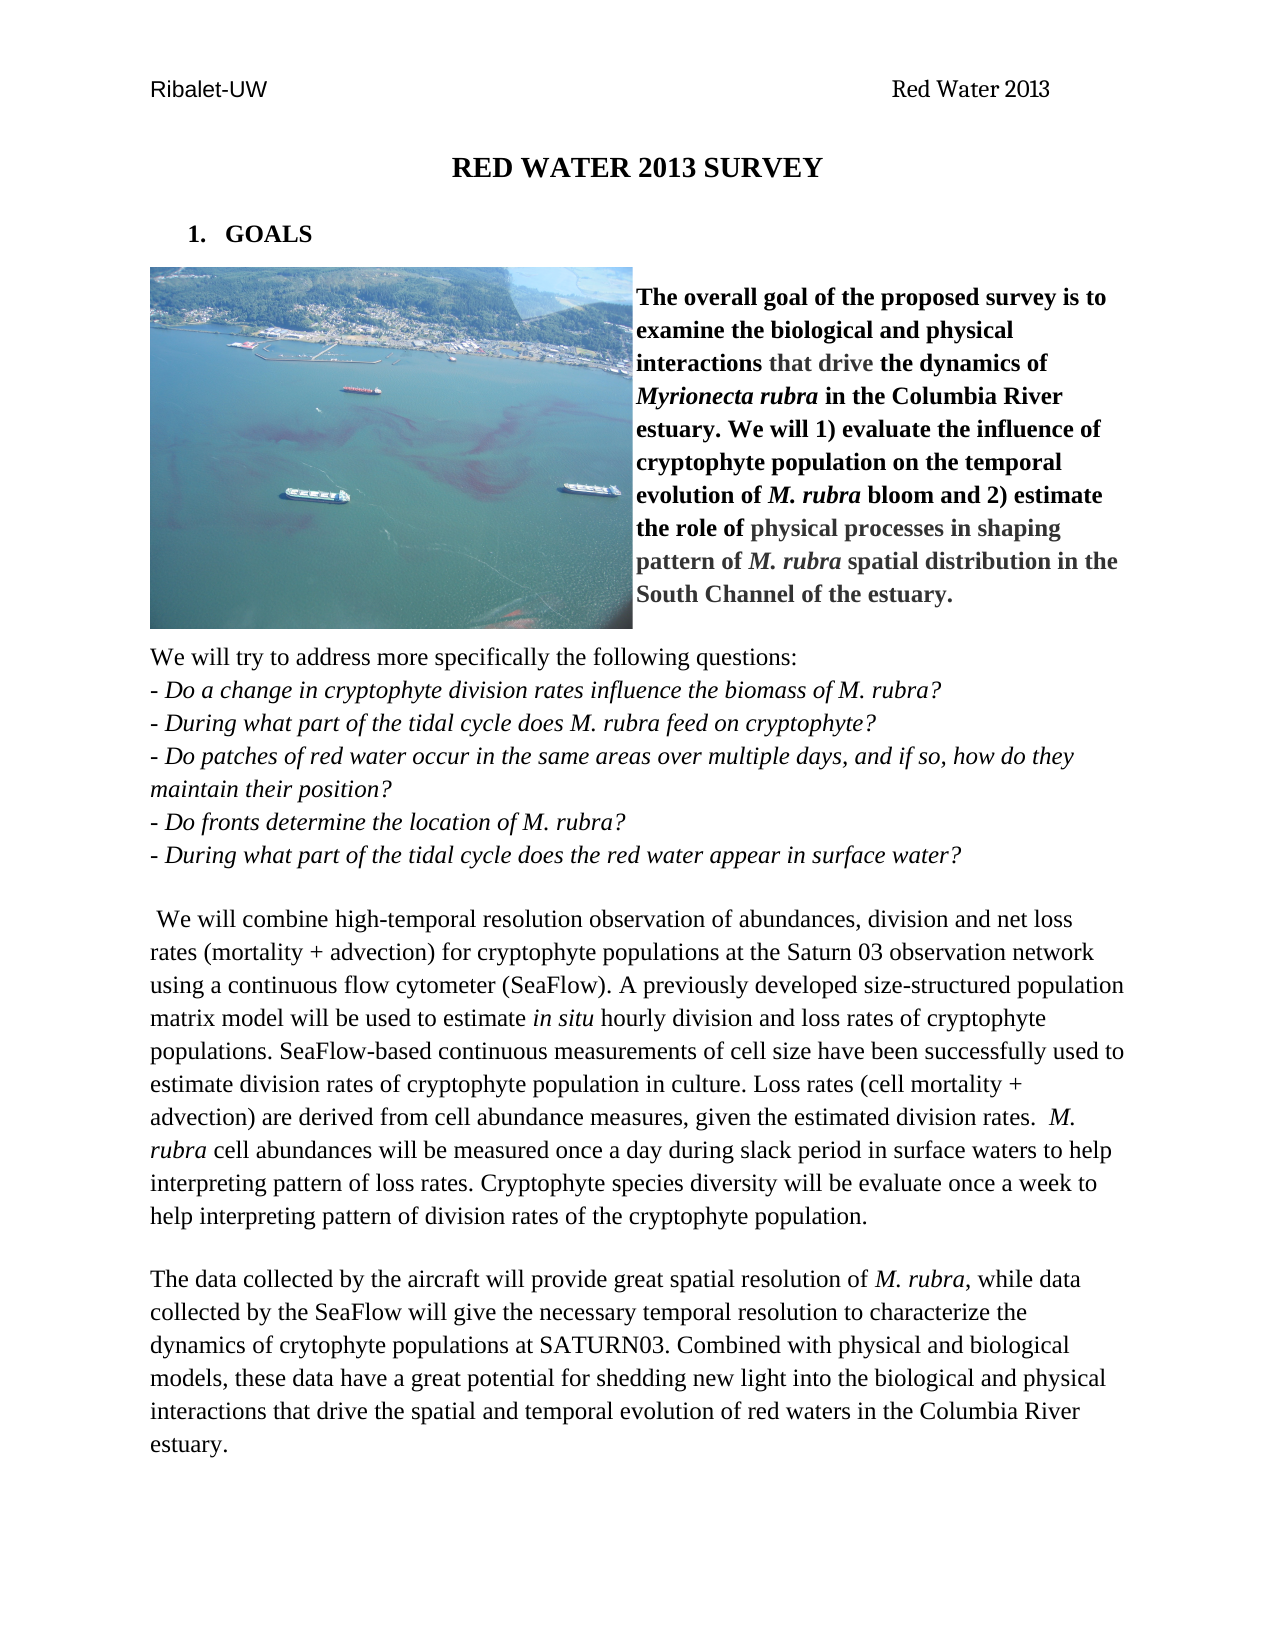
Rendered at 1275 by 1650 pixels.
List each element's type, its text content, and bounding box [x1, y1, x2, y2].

text - Do patches of red water occur in the same areas over multiple days, and if so, how do they [150, 741, 1125, 770]
text We will combine high-temporal resolution observation of abundances, division and net loss rates (mortality + advection) for cryptophyte populations at the Saturn 03 observation network using a continuous flow cytometer (SeaFlow). A previously developed size-structured population matrix model will be used to estimate in situ hourly division and loss rates of cryptophyte populations. SeaFlow-based continuous measurements of cell size have been successfully used to estimate division rates of cryptophyte population in culture. Loss rates (cell mortality + advection) are derived from cell abundance measures, given the estimated division rates. M. rubra cell abundances will be measured once a day during slack period in surface waters to help interpreting pattern of loss rates. Cryptophyte species diversity will be evaluate once a week to help interpreting pattern of division rates of the cryptophyte population. [150, 904, 1125, 1036]
text RED WATER 2013 SURVEY [150, 150, 1125, 183]
picture [150, 267, 633, 629]
text The overall goal of the proposed survey is to examine the biological and physical interactions that drive the dynamics of Myrionecta rubra in the Columbia River estuary. We will 1) evaluate the influence of cryptophyte population on the temporal evolution of M. rubra bloom and 2) estimate the role of physical processes in shaping pattern of M. rubra spatial distribution in the South Channel of the estuary. [633, 282, 1125, 608]
text The data collected by the aircraft will provide great spatial resolution of M. rubra, while data collected by the SeaFlow will give the necessary temporal resolution to characterize the dynamics of crytophyte populations at SATURN03. Combined with physical and biological models, these data have a great potential for shedding new light into the biological and physical interactions that drive the spatial and temporal evolution of red waters in the Columbia River estuary. [150, 1264, 1125, 1458]
text - Do a change in cryptophyte division rates influence the biomass of M. rubra? [150, 675, 1125, 704]
text maintain their position? [150, 774, 1125, 803]
list GOALS [187, 219, 1125, 247]
text We will try to address more specifically the following questions: [150, 642, 1125, 671]
text - During what part of the tidal cycle does the red water appear in surface water? [150, 841, 1125, 869]
text - Do fronts determine the location of M. rubra? [150, 807, 1125, 836]
text - During what part of the tidal cycle does M. rubra feed on cryptophyte? [150, 708, 1125, 737]
text We will combine high-temporal resolution observation of abundances, division and net loss rates (mortality + advection) for cryptophyte populations at the Saturn 03 observation network using a continuous flow cytometer (SeaFlow). A previously developed size-structured population matrix model will be used to estimate in situ hourly division and loss rates of cryptophyte populations. SeaFlow-based continuous measurements of cell size have been successfully used to estimate division rates of cryptophyte population in culture. Loss rates (cell mortality + advection) are derived from cell abundance measures, given the estimated division rates. M. rubra cell abundances will be measured once a day during slack period in surface waters to help interpreting pattern of loss rates. Cryptophyte species diversity will be evaluate once a week to help interpreting pattern of division rates of the cryptophyte population. [150, 1064, 1125, 1230]
